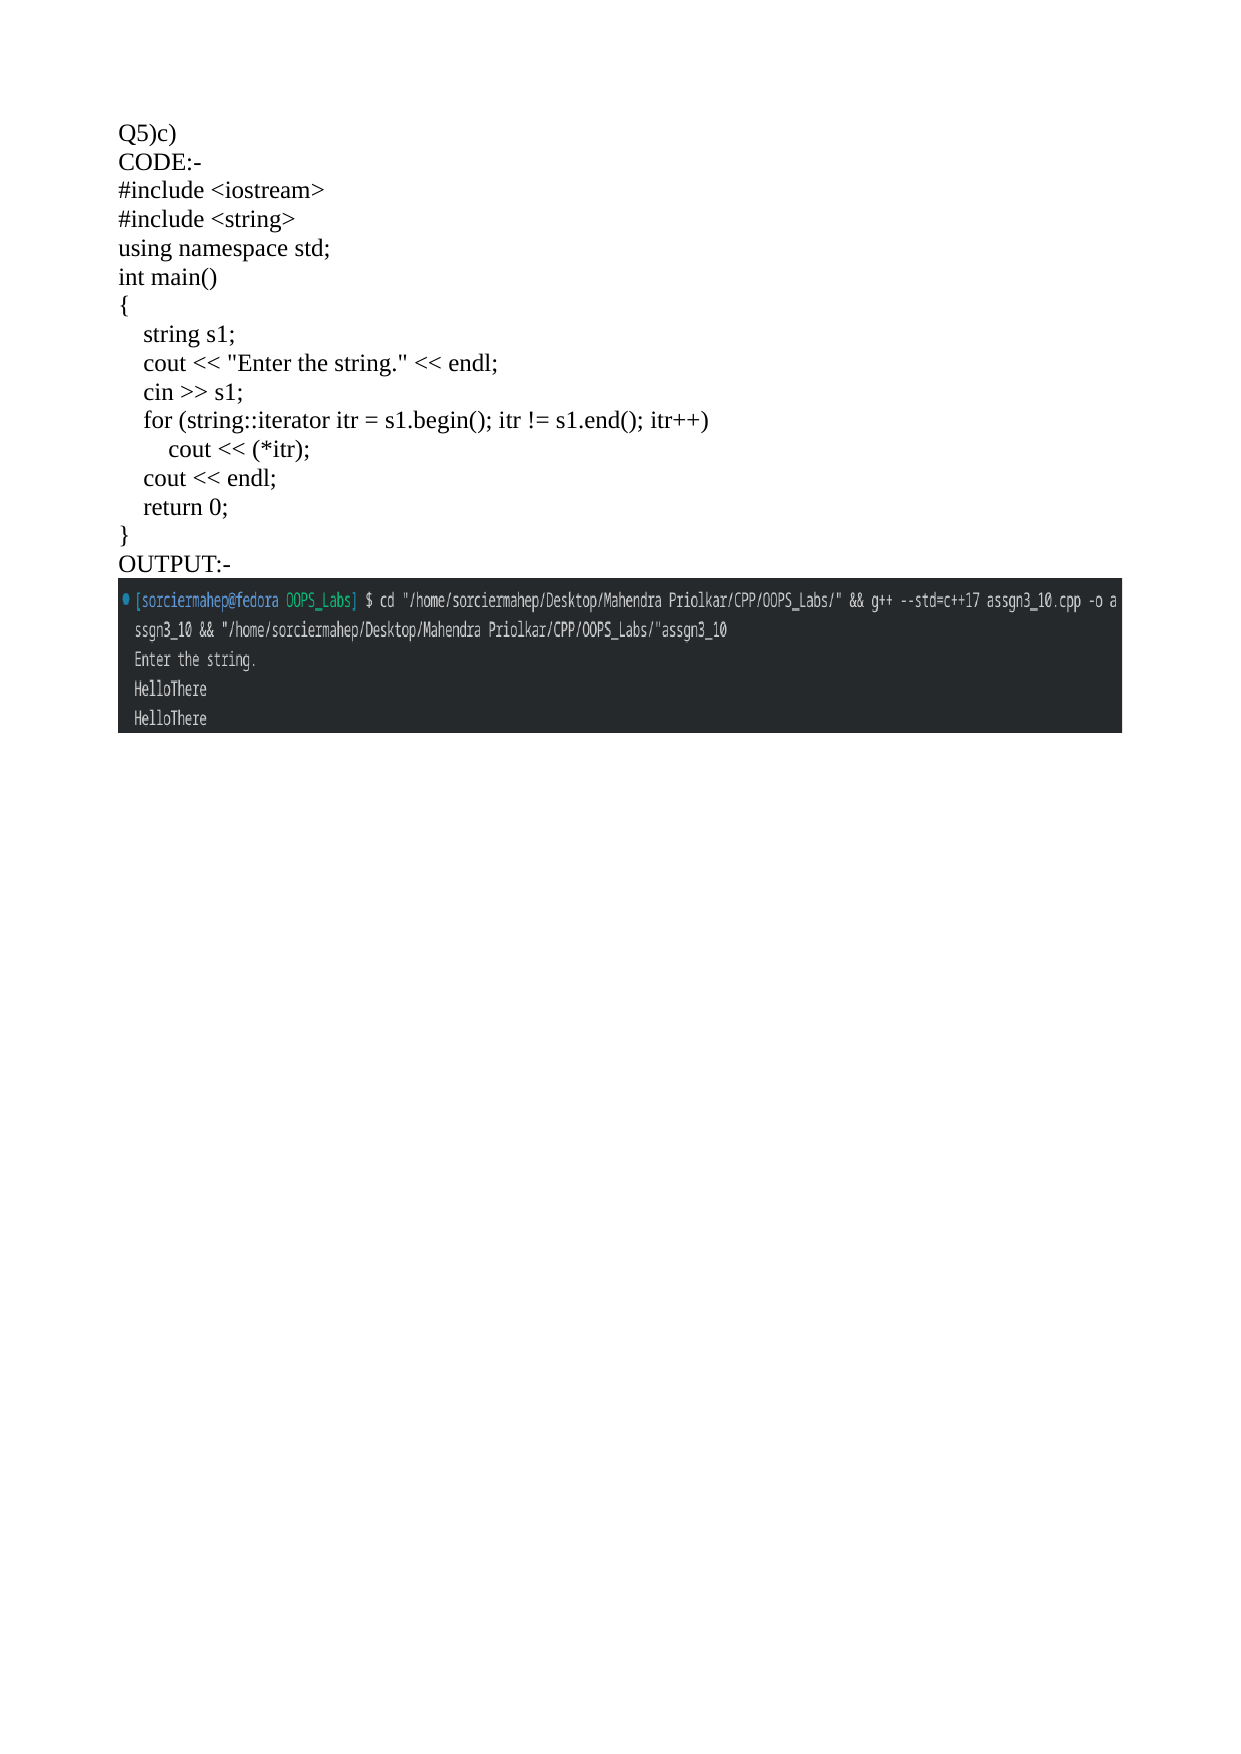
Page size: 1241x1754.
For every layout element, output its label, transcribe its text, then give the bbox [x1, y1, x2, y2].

text cout << endl; [118, 463, 1122, 492]
text Q5)c) [118, 118, 1122, 147]
text using namespace std; [118, 233, 1122, 262]
text for (string::iterator itr = s1.begin(); itr != s1.end(); itr++) [118, 406, 1122, 434]
text } [118, 521, 1122, 549]
text OUTPUT:- [118, 549, 1122, 578]
text cin >> s1; [118, 377, 1122, 406]
picture [118, 578, 1123, 733]
text return 0; [118, 492, 1122, 521]
text cout << (*itr); [118, 434, 1122, 463]
text CODE:- [118, 147, 1122, 176]
text #include <iostream> [118, 176, 1122, 204]
text #include <string> [118, 204, 1122, 233]
text int main() [118, 262, 1122, 291]
text cout << "Enter the string." << endl; [118, 348, 1122, 377]
text { [118, 291, 1122, 319]
text string s1; [118, 319, 1122, 348]
